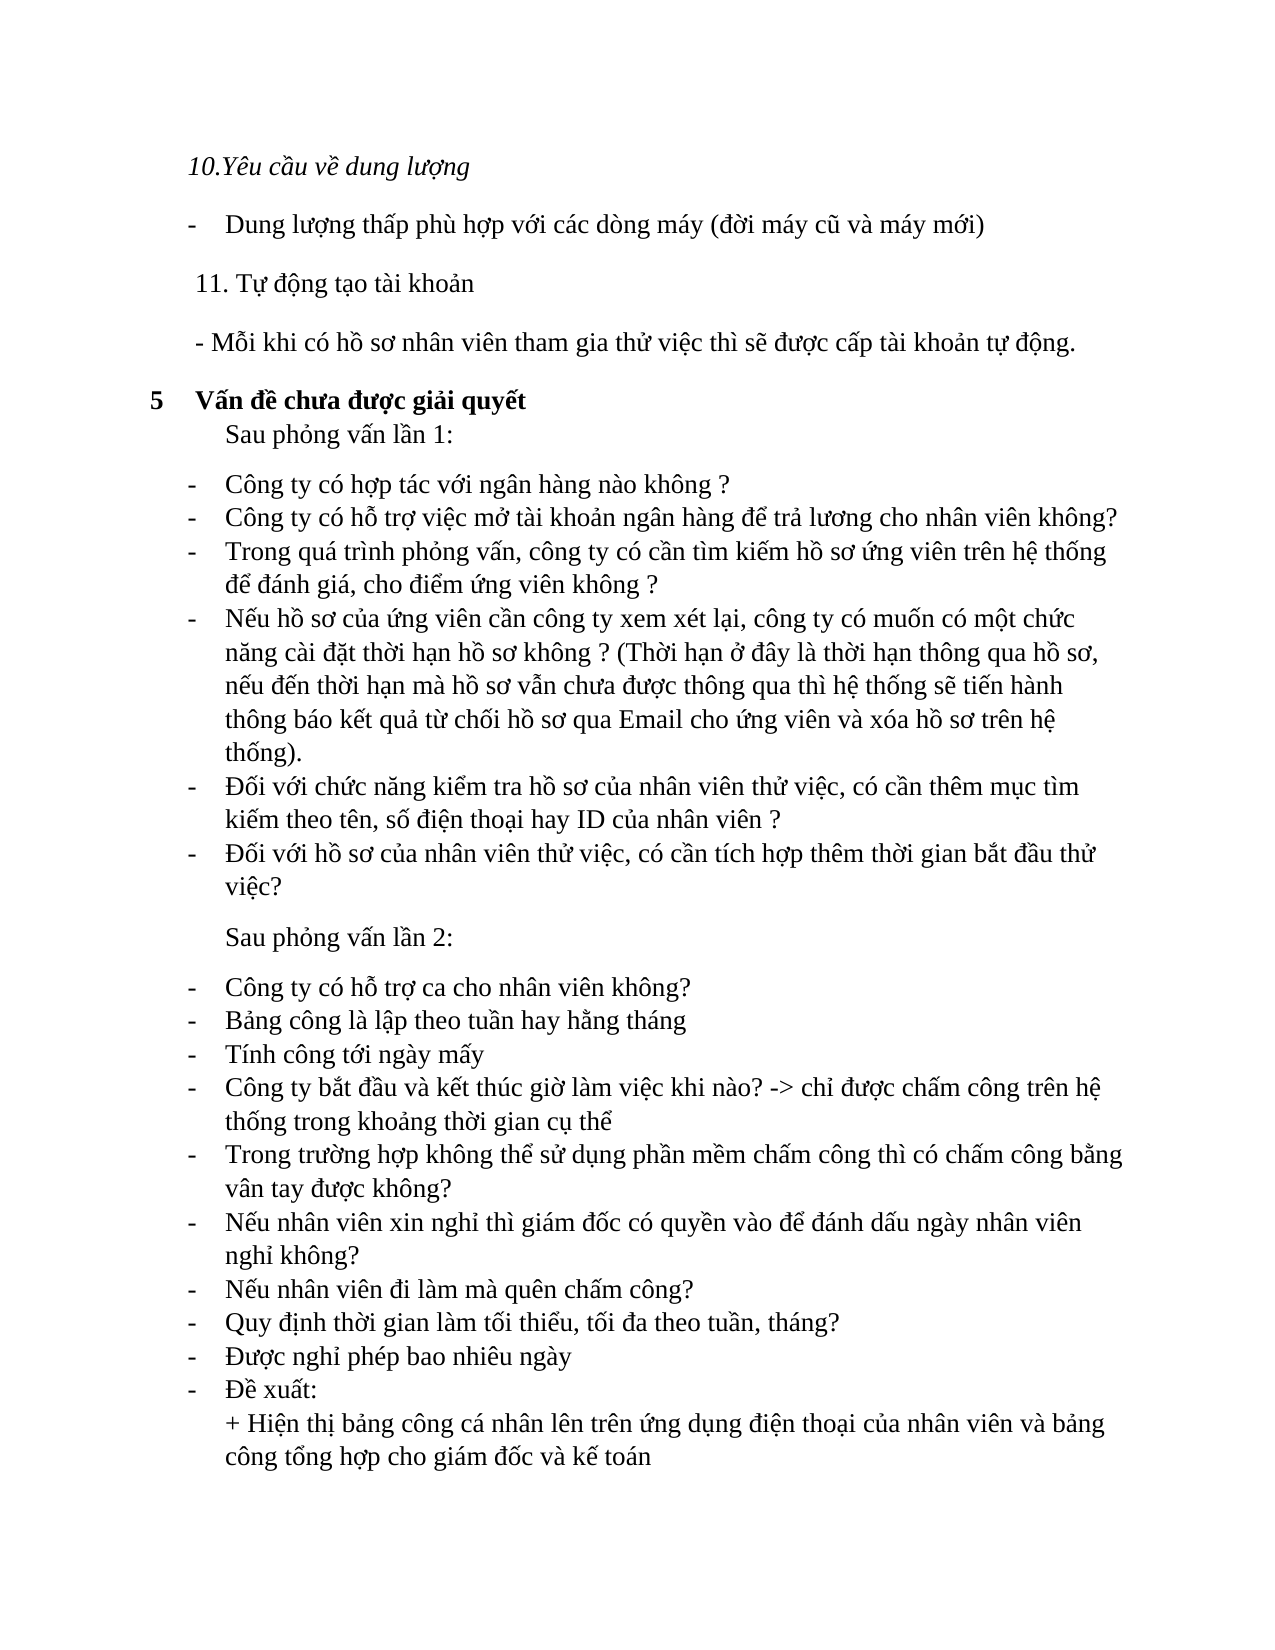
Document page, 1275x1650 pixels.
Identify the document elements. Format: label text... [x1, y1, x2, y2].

text - Mỗi khi có hồ sơ nhân viên tham gia thử việc thì sẽ được cấp tài khoản tự động. [187, 326, 1125, 357]
text 11. Tự động tạo tài khoản [187, 267, 1125, 298]
subtitle Vấn đề chưa được giải quyết [150, 384, 1125, 415]
list Trong trường hợp không thể sử dụng phần mềm chấm công thì có chấm công bằng vân tay được không? [187, 1138, 1125, 1203]
list Dung lượng thấp phù hợp với các dòng máy (đời máy cũ và máy mới) [187, 208, 1125, 240]
text 10.Yêu cầu về dung lượng [150, 150, 1125, 181]
list Công ty có hỗ trợ ca cho nhân viên không? [187, 971, 1125, 1002]
list Được nghỉ phép bao nhiêu ngày [187, 1340, 1125, 1371]
list Công ty có hỗ trợ việc mở tài khoản ngân hàng để trả lương cho nhân viên không? [187, 501, 1125, 533]
text Sau phỏng vấn lần 1: [187, 418, 1125, 449]
list Nếu nhân viên xin nghỉ thì giám đốc có quyền vào để đánh dấu ngày nhân viên nghỉ không? [187, 1206, 1125, 1270]
list Quy định thời gian làm tối thiểu, tối đa theo tuần, tháng? [187, 1306, 1125, 1337]
list Nếu hồ sơ của ứng viên cần công ty xem xét lại, công ty có muốn có một chức năng cài đặt thời hạn hồ sơ không ? (Thời hạn ở đây là thời hạn thông qua hồ sơ, nếu đến thời hạn mà hồ sơ vẫn chưa được thông qua thì hệ thống sẽ tiến hành thông báo kết quả từ chối hồ sơ qua Email cho ứng viên và xóa hồ sơ trên hệ thống). [187, 602, 1125, 767]
list Nếu nhân viên đi làm mà quên chấm công? [187, 1273, 1125, 1304]
list Đối với chức năng kiểm tra hồ sơ của nhân viên thử việc, có cần thêm mục tìm kiếm theo tên, số điện thoại hay ID của nhân viên ? [187, 770, 1125, 834]
list Công ty bắt đầu và kết thúc giờ làm việc khi nào? -> chỉ được chấm công trên hệ thống trong khoảng thời gian cụ thể [187, 1071, 1125, 1136]
list Tính công tới ngày mấy [187, 1038, 1125, 1069]
list Đối với hồ sơ của nhân viên thử việc, có cần tích hợp thêm thời gian bắt đầu thử việc? [187, 837, 1125, 902]
list Trong quá trình phỏng vấn, công ty có cần tìm kiếm hồ sơ ứng viên trên hệ thống để đánh giá, cho điểm ứng viên không ? [187, 535, 1125, 600]
list + Hiện thị bảng công cá nhân lên trên ứng dụng điện thoại của nhân viên và bảng công tổng hợp cho giám đốc và kế toán [225, 1407, 1125, 1472]
list Bảng công là lập theo tuần hay hằng tháng [187, 1004, 1125, 1036]
list Đề xuất: [187, 1373, 1125, 1404]
text Sau phỏng vấn lần 2: [225, 921, 1125, 952]
list Công ty có hợp tác với ngân hàng nào không ? [187, 468, 1125, 499]
